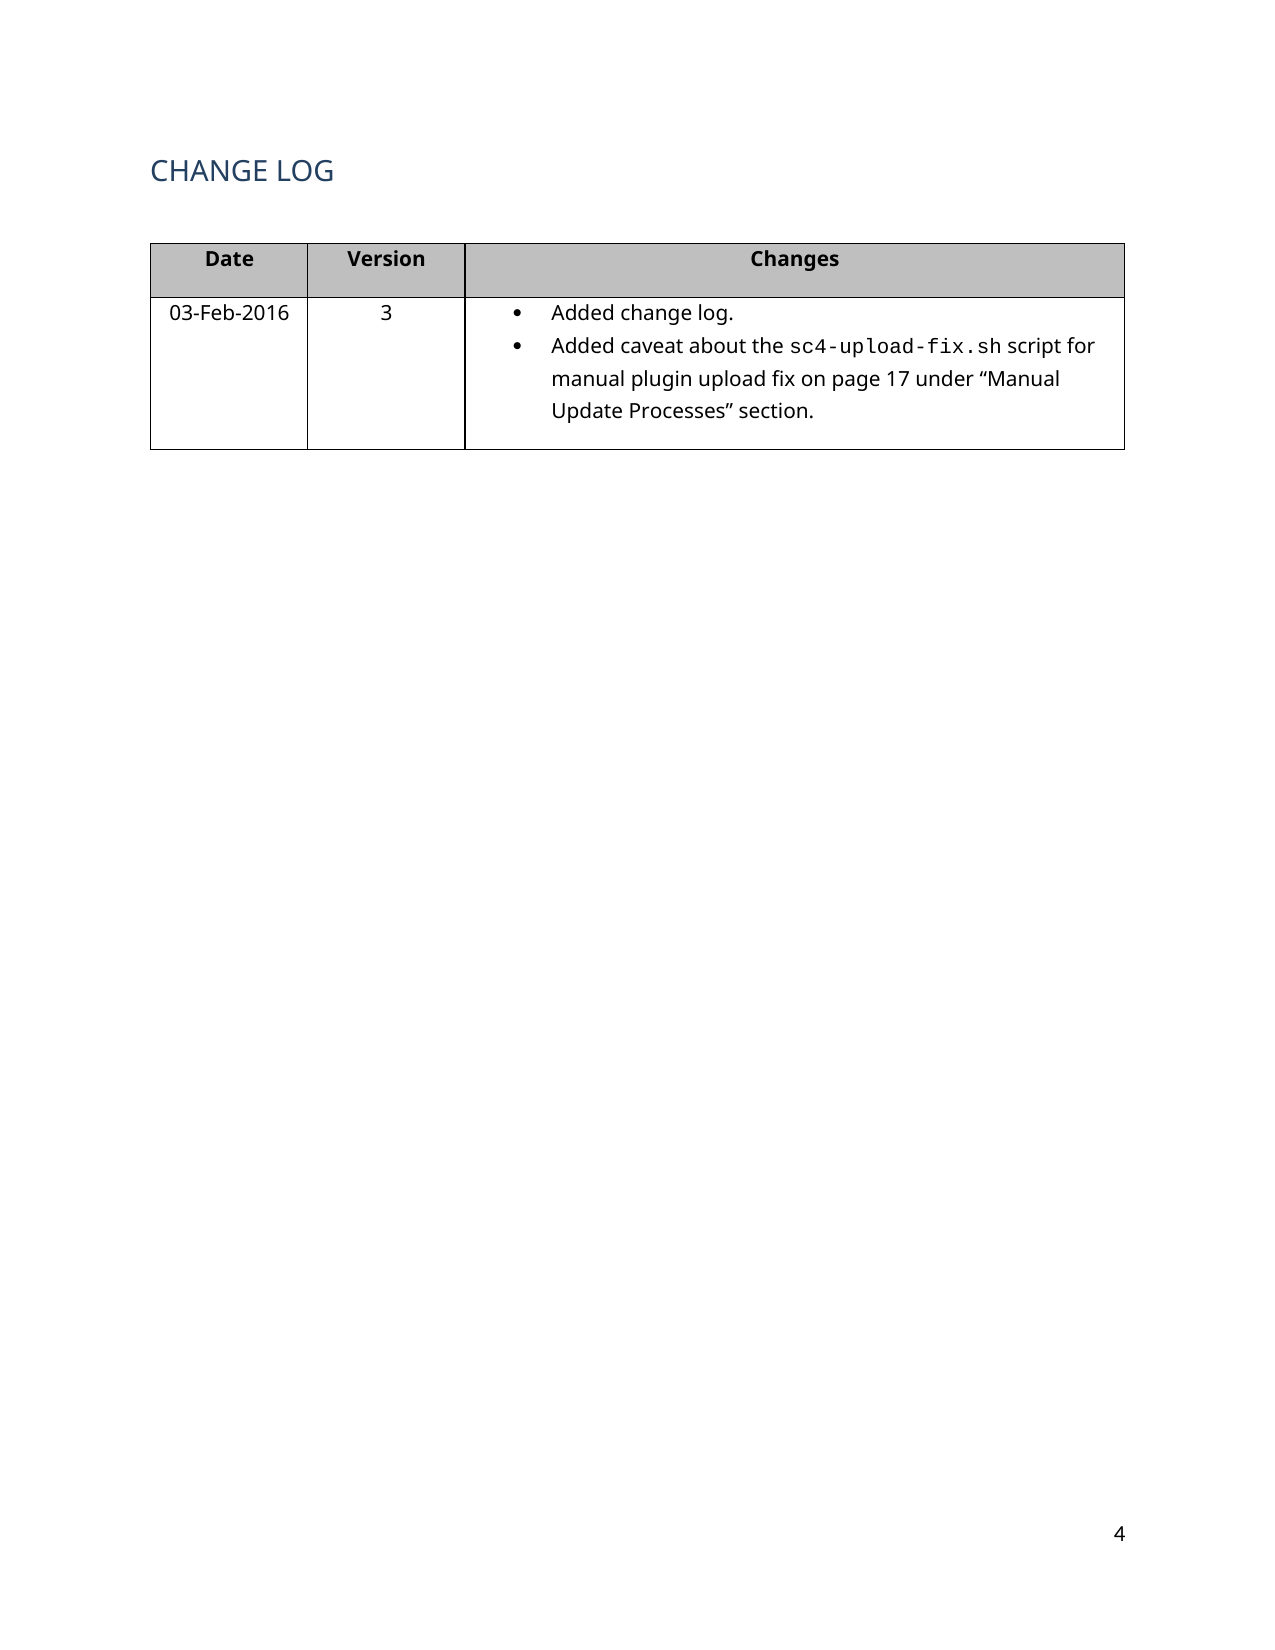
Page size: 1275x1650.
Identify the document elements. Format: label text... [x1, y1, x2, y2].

table_cell Added change log. Added caveat about the sc4-upload-fix.sh script for manual plugin upload fix on page 17 under “Manual Update Processes” section. [466, 298, 1124, 449]
table_header Date [151, 244, 307, 297]
table_header Changes [466, 244, 1124, 297]
table_cell 03-Feb-2016 [151, 298, 307, 449]
table_cell 3 [308, 298, 464, 449]
subtitle Change Log [150, 150, 1125, 190]
table_header Version [308, 244, 464, 297]
